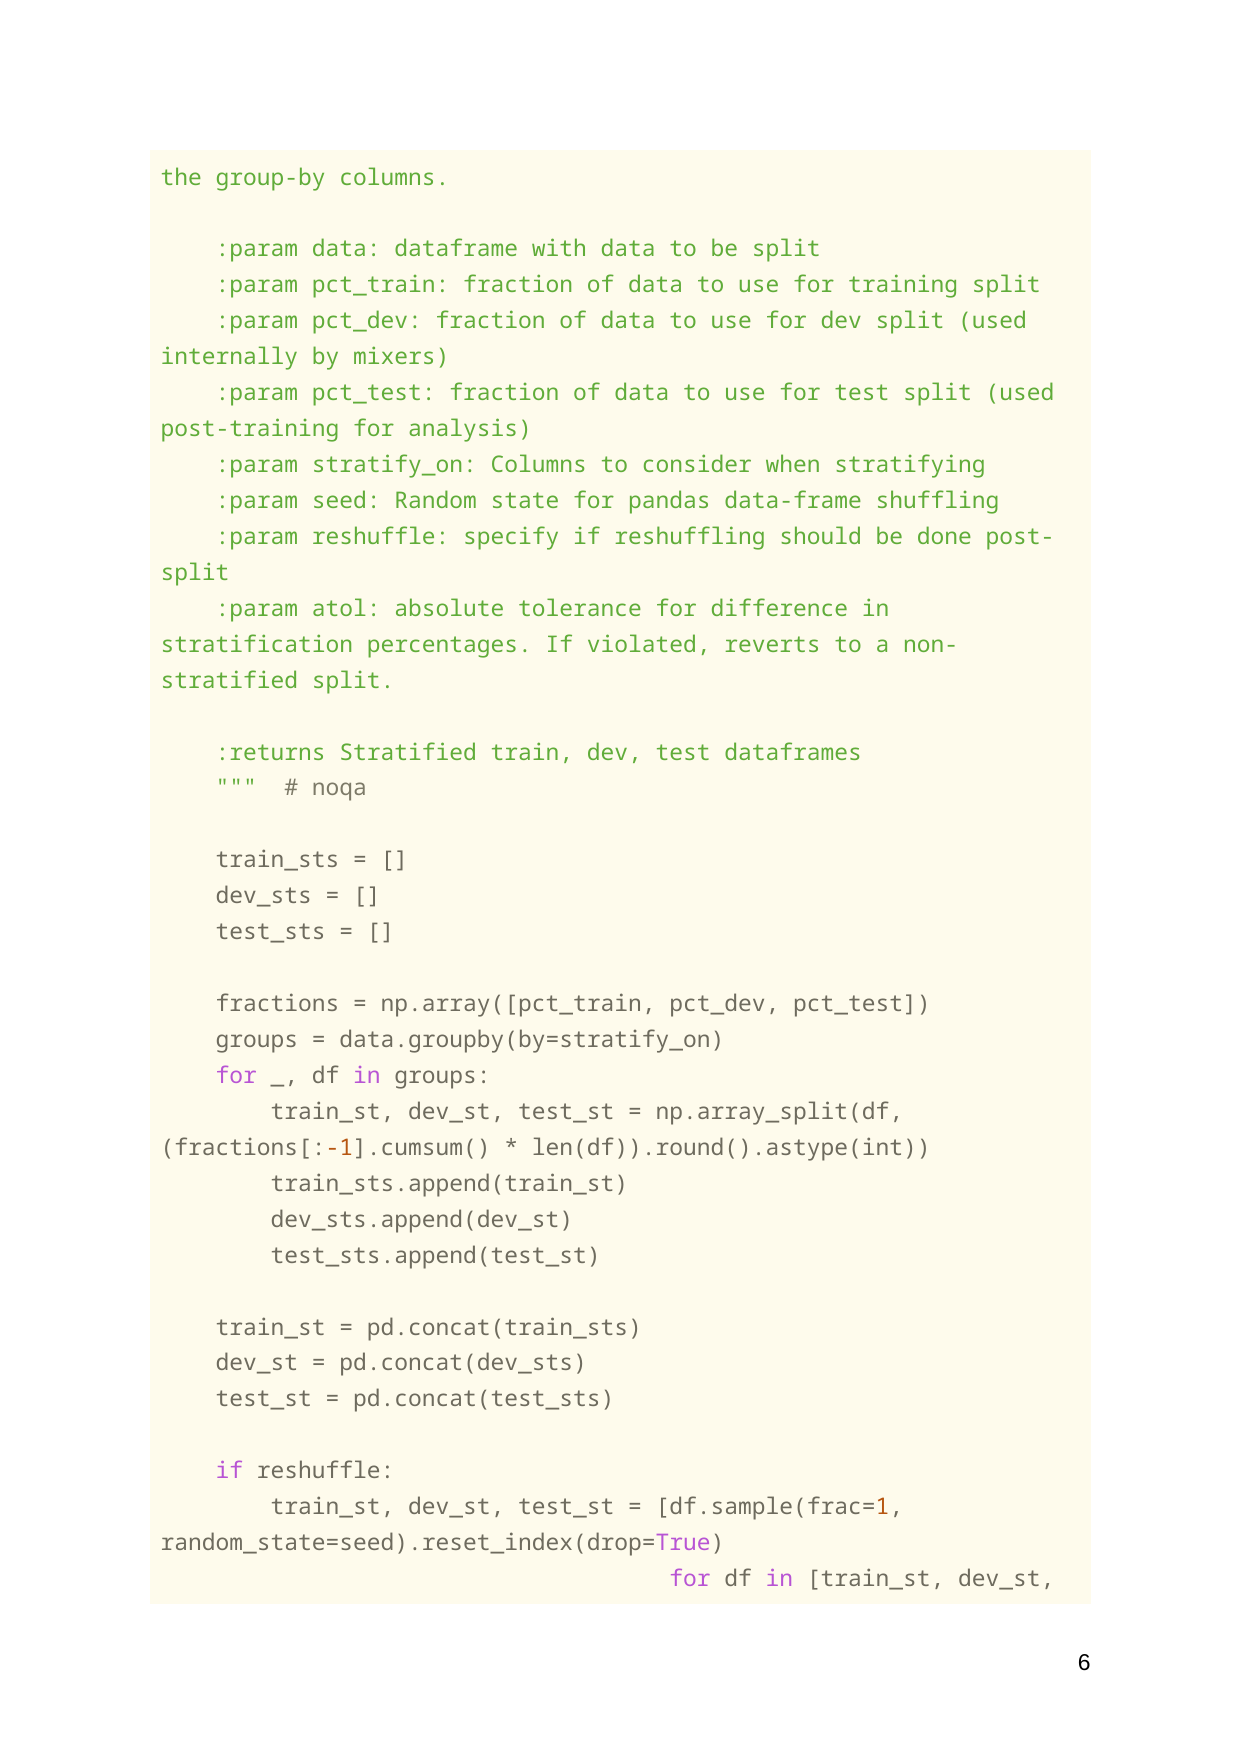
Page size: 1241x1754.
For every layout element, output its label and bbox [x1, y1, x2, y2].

table_header [150, 150, 1091, 1604]
